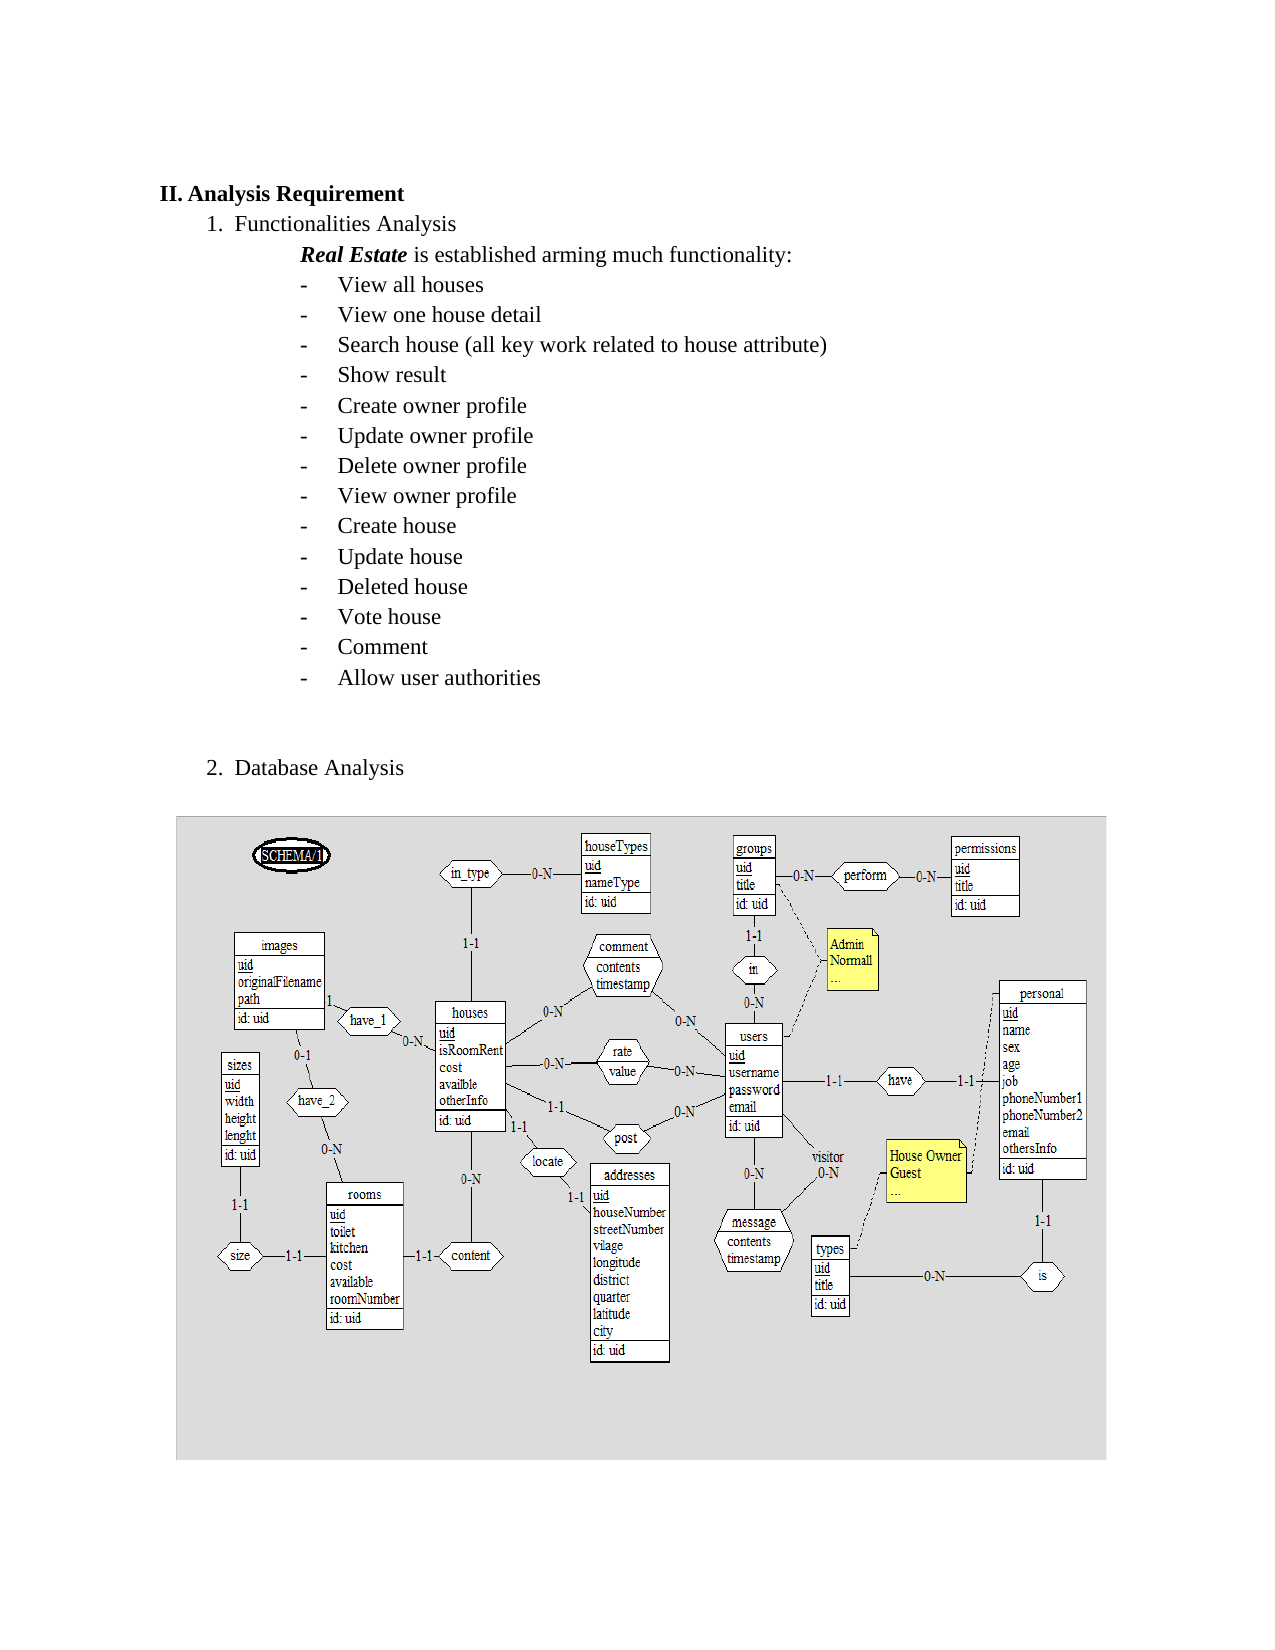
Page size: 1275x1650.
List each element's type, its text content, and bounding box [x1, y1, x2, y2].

list Update house [300, 543, 1125, 569]
list Search house (all key work related to house attribute) [300, 331, 1125, 358]
list Show result [300, 361, 1125, 388]
list Functionalities Analysis [206, 210, 1125, 237]
list Database Analysis [206, 754, 1125, 781]
picture [176, 816, 1107, 1460]
list View all houses [300, 271, 1125, 297]
list Create owner profile [300, 392, 1125, 418]
list Delete owner profile [300, 452, 1125, 478]
list View owner profile [300, 482, 1125, 509]
list View one house detail [300, 301, 1125, 327]
list Vote house [300, 603, 1125, 629]
list Update owner profile [300, 422, 1125, 448]
list Deleted house [300, 573, 1125, 599]
list Real Estate is established arming much functionality: [300, 241, 1125, 267]
list Allow user authorities [300, 663, 1125, 690]
list Analysis Requirement [159, 180, 1125, 207]
list Comment [300, 633, 1125, 660]
list Create house [300, 512, 1125, 539]
